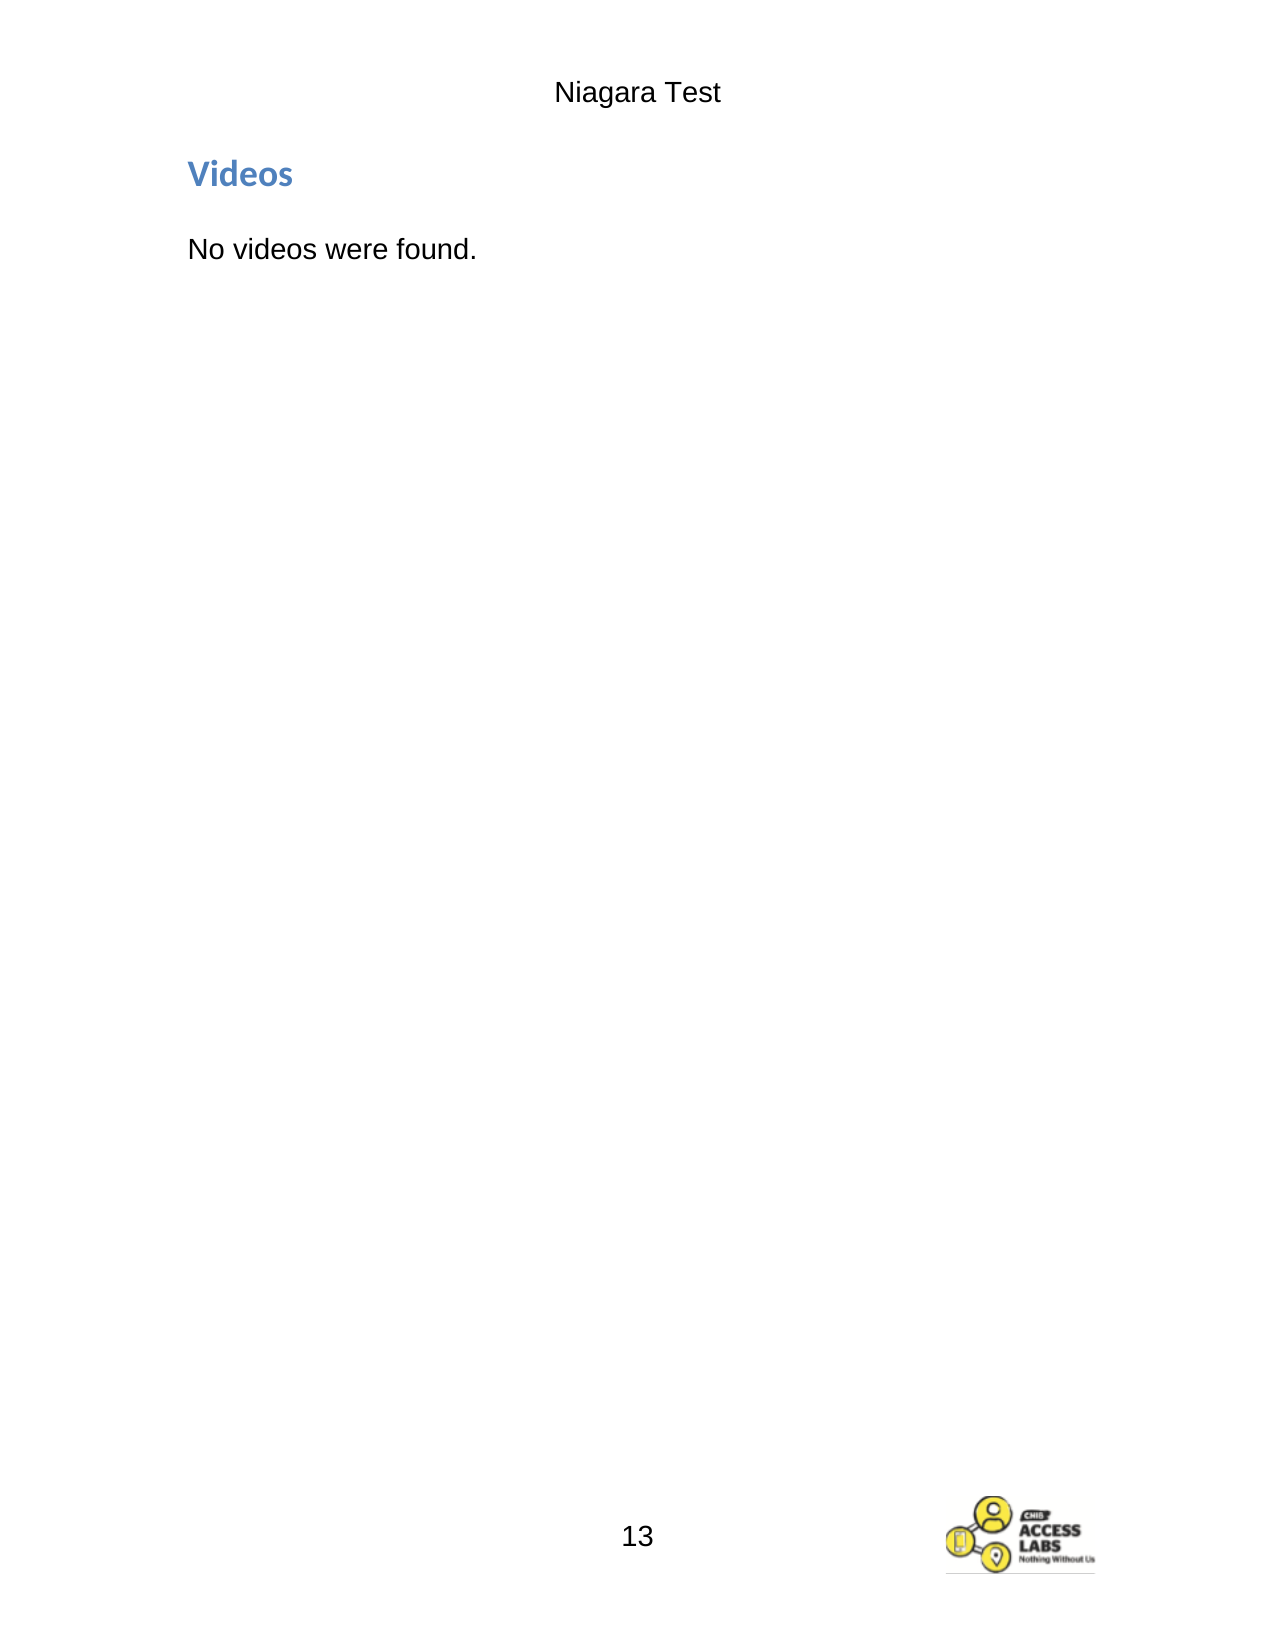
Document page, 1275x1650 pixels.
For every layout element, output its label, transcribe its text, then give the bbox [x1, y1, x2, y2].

text No videos were found. [187, 232, 1087, 265]
subtitle Videos [187, 150, 1087, 196]
picture [945, 1496, 1096, 1575]
